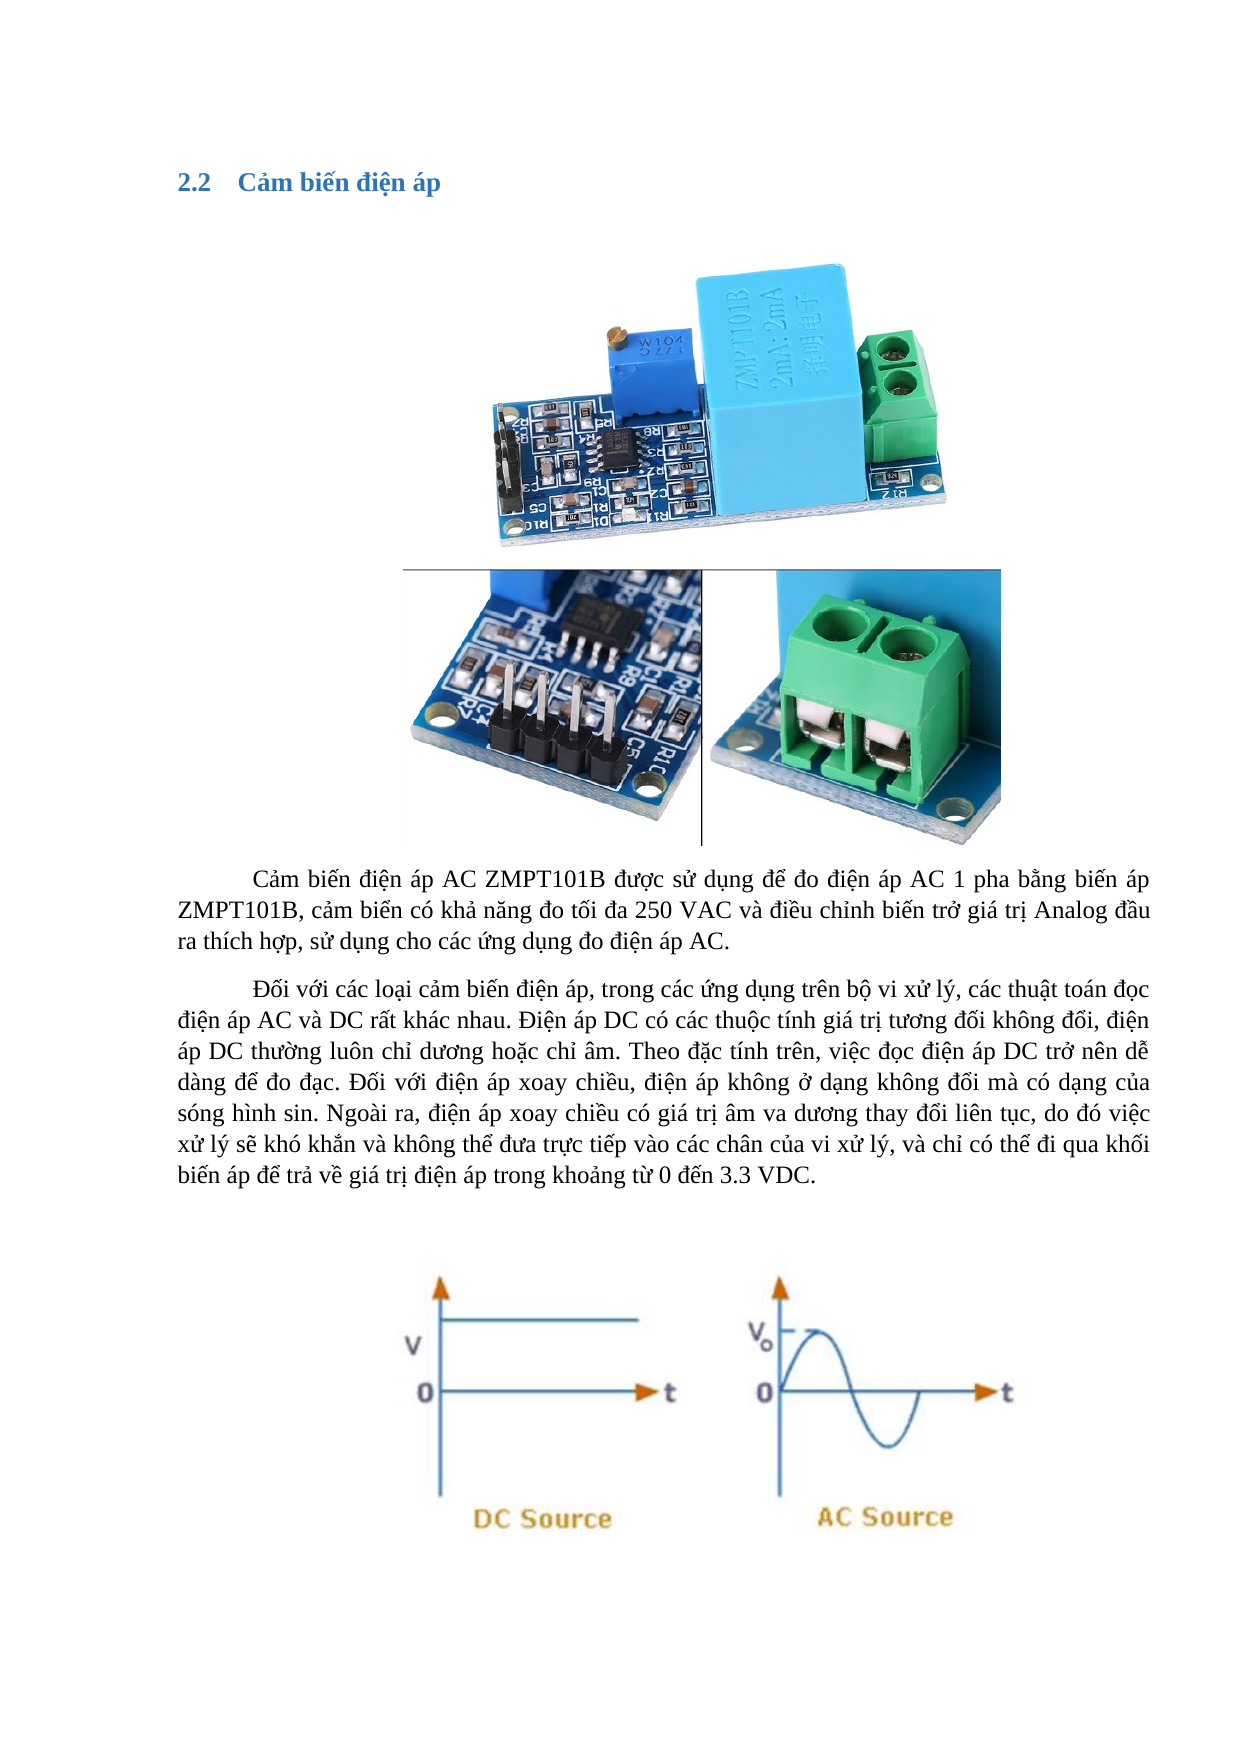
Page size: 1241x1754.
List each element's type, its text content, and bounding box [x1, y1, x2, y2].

picture [402, 247, 1001, 846]
text Cảm biến điện áp AC ZMPT101B được sử dụng để đo điện áp AC 1 pha bằng biến áp ZMPT101B, cảm biển có khả năng đo tối đa 250 VAC và điều chỉnh biến trở giá trị Analog đầu ra thích hợp, sử dụng cho các ứng dụng đo điện áp AC. [177, 864, 1152, 955]
text Đối với các loại cảm biến điện áp, trong các ứng dụng trên bộ vi xử lý, các thuật toán đọc điện áp AC và DC rất khác nhau. Điện áp DC có các thuộc tính giá trị tương đối không đổi, điện áp DC thường luôn chỉ dương hoặc chỉ âm. Theo đặc tính trên, việc đọc điện áp DC trở nên dễ dàng để đo đạc. Đối với điện áp xoay chiều, điện áp không ở dạng không đổi mà có dạng của sóng hình sin. Ngoài ra, điện áp xoay chiều có giá trị âm va dương thay đổi liên tục, do đó việc xử lý sẽ khó khắn và không thể đưa trực tiếp vào các chân của vi xử lý, và chỉ có thể đi qua khối biến áp để trả về giá trị điện áp trong khoảng từ 0 đến 3.3 VDC. [177, 974, 1152, 1189]
picture [349, 1255, 1055, 1565]
subtitle Cảm biến điện áp [177, 166, 1152, 197]
